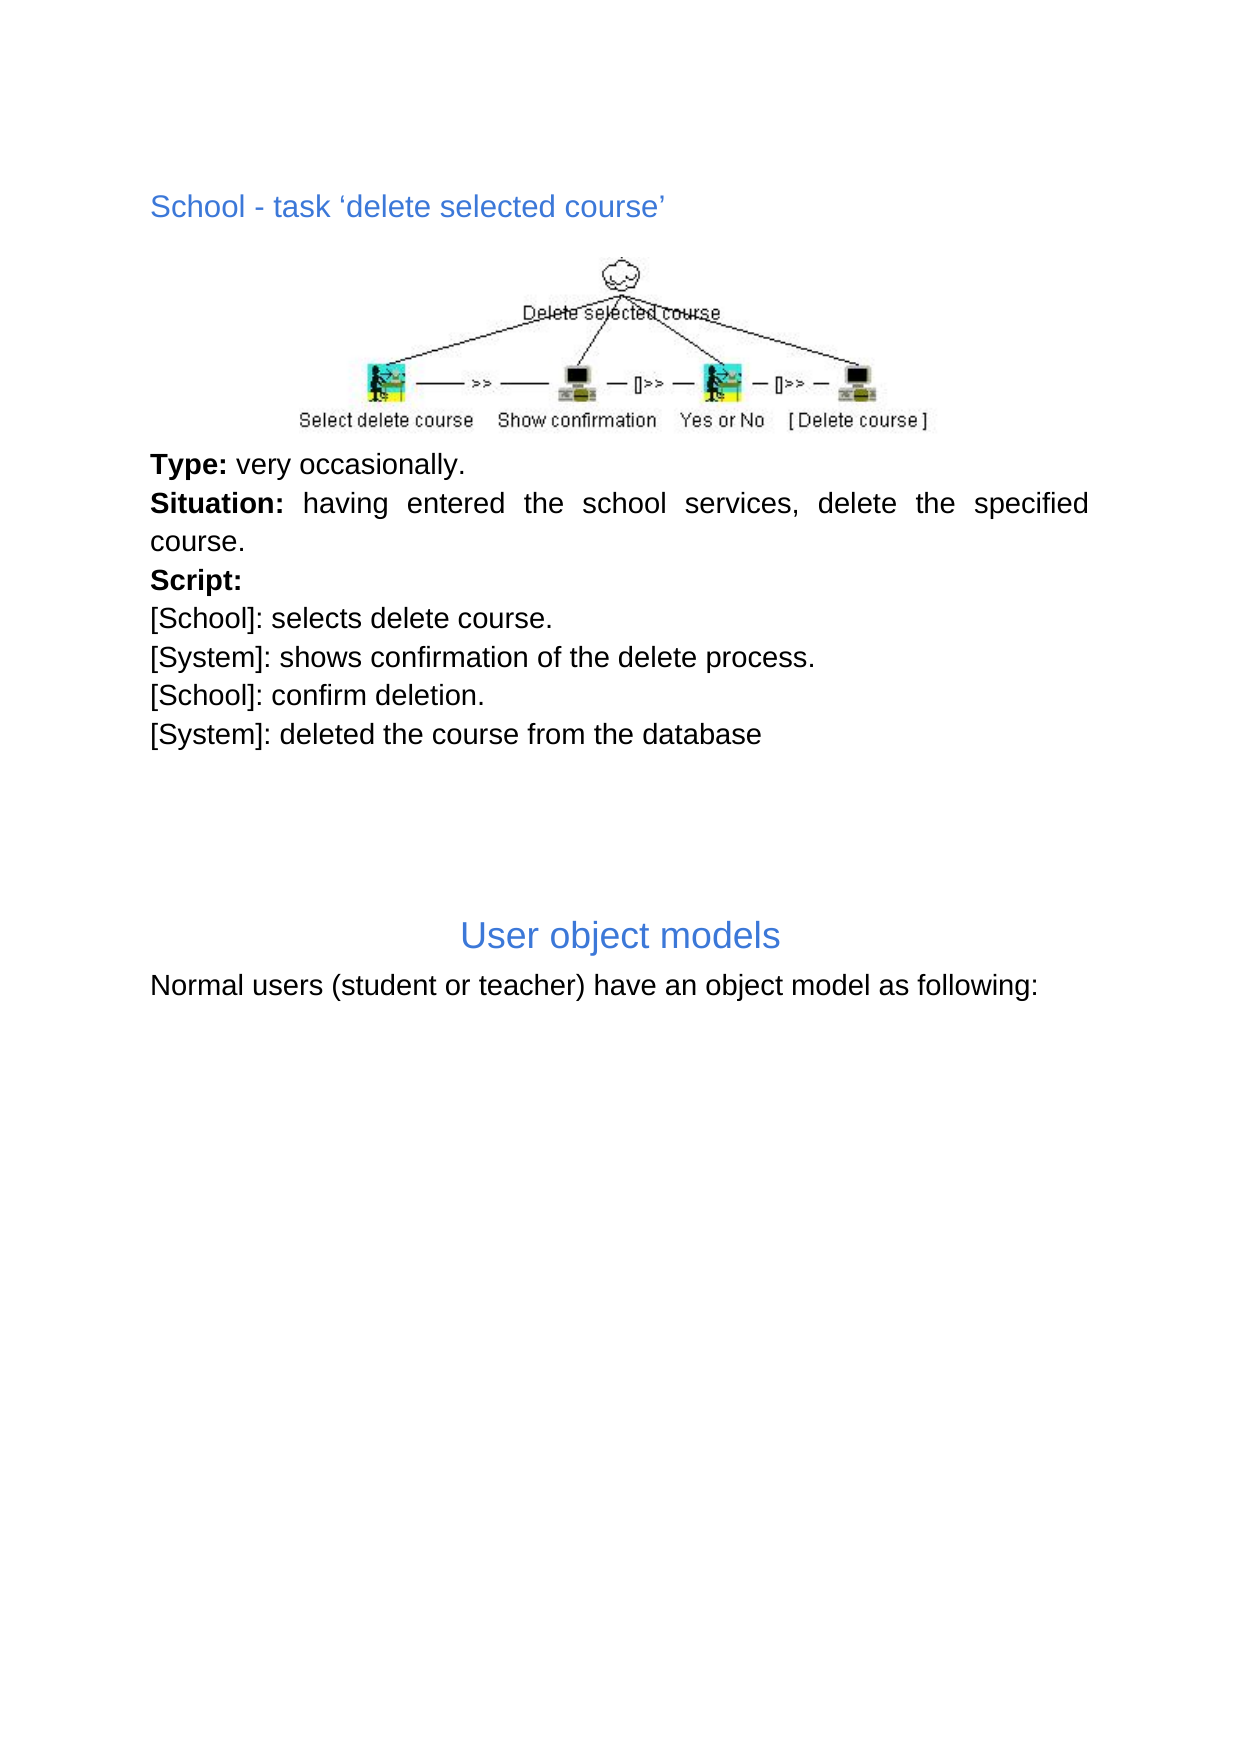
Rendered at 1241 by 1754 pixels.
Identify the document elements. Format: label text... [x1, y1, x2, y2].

picture [299, 257, 942, 443]
text Normal users (student or teacher) have an object model as following: [150, 968, 1090, 1002]
subtitle School - task ‘delete selected course’ [150, 188, 1090, 224]
text Script: [150, 563, 1090, 596]
text [School]: selects delete course. [150, 601, 1090, 635]
text [School]: confirm deletion. [150, 678, 1090, 712]
text Type: very occasionally. [150, 447, 1090, 481]
text [System]: shows confirmation of the delete process. [150, 640, 1090, 673]
subtitle User object models [150, 913, 1090, 956]
text Situation: having entered the school services, delete the specified course. [150, 486, 1090, 558]
text [System]: deleted the course from the database [150, 717, 1090, 751]
